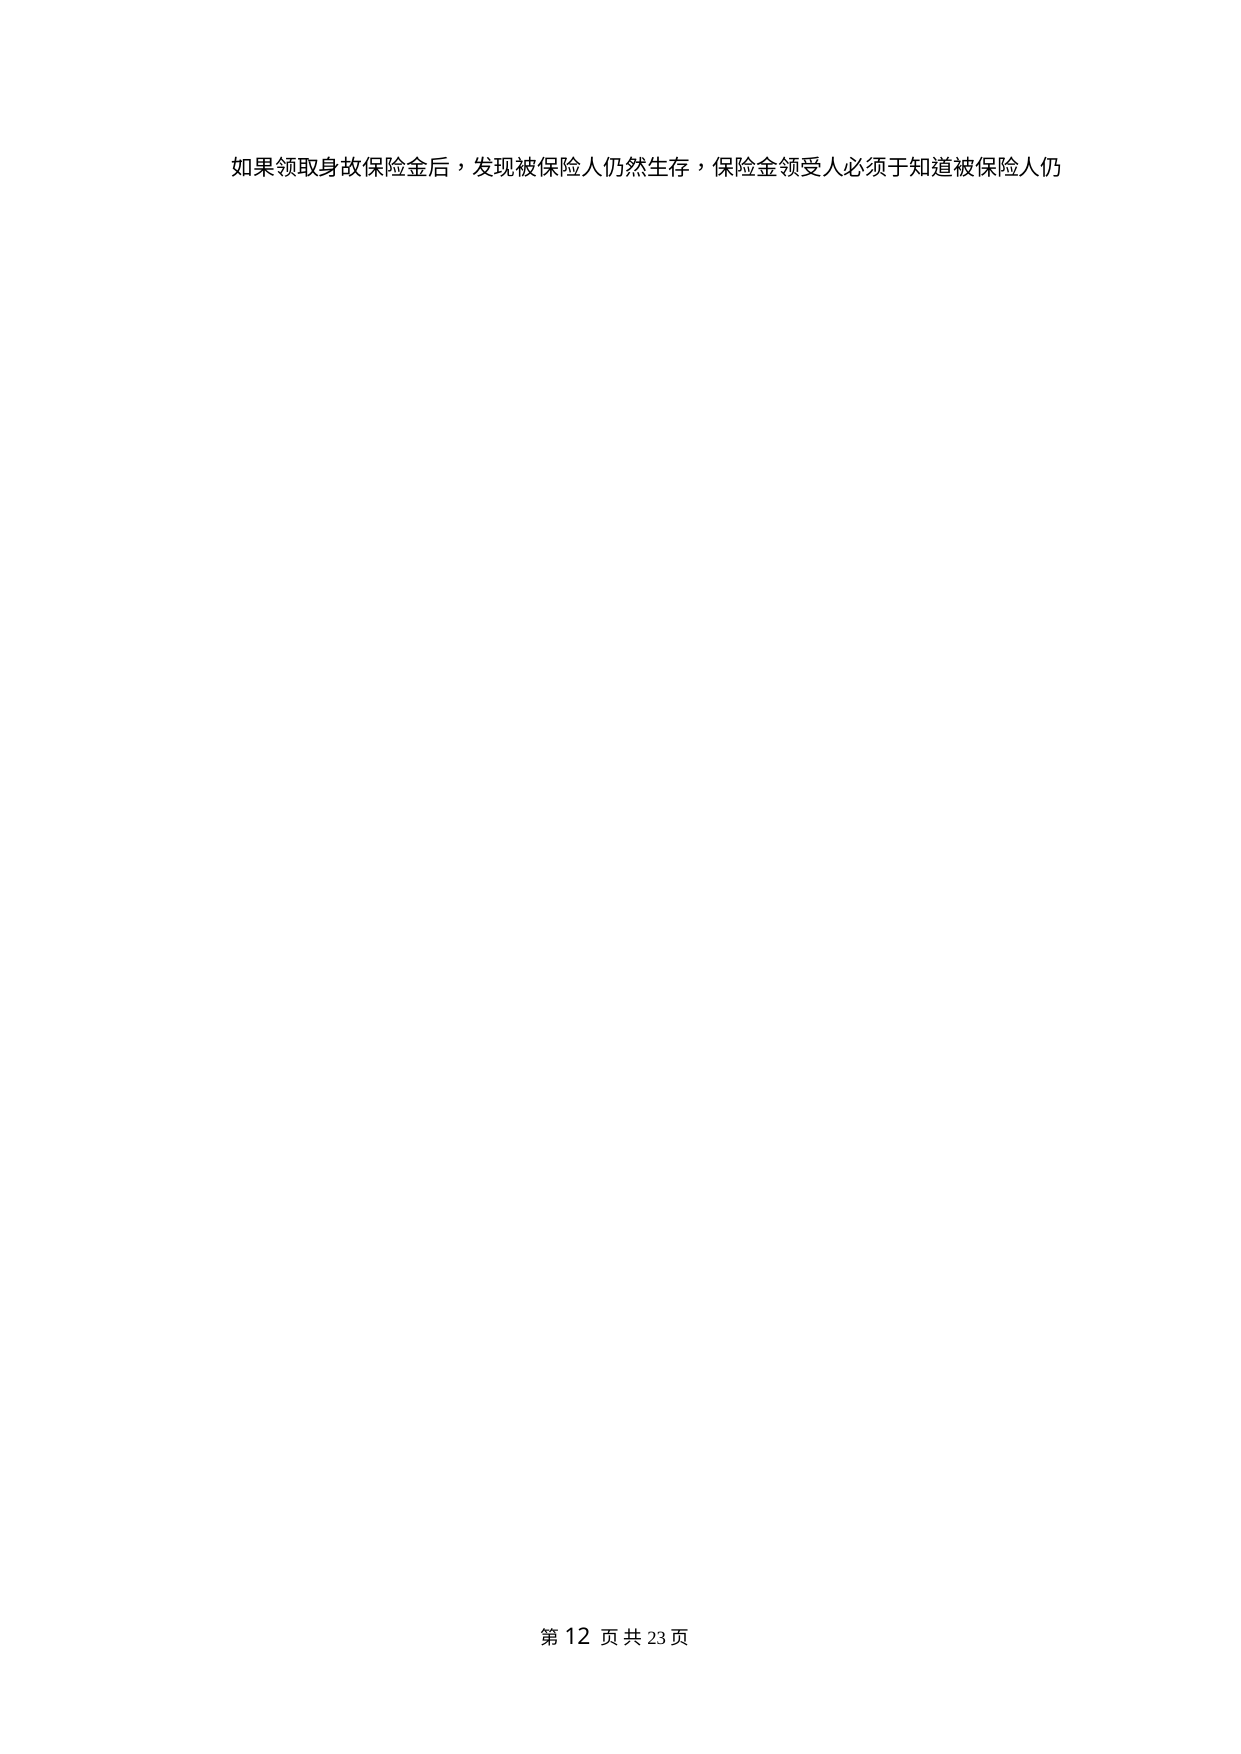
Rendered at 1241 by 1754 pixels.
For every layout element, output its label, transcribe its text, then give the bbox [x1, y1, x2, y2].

text 如果领取身故保险金后，发现被保险人仍然生存，保险金领受人必须于知道被保险人仍 [231, 152, 1065, 182]
